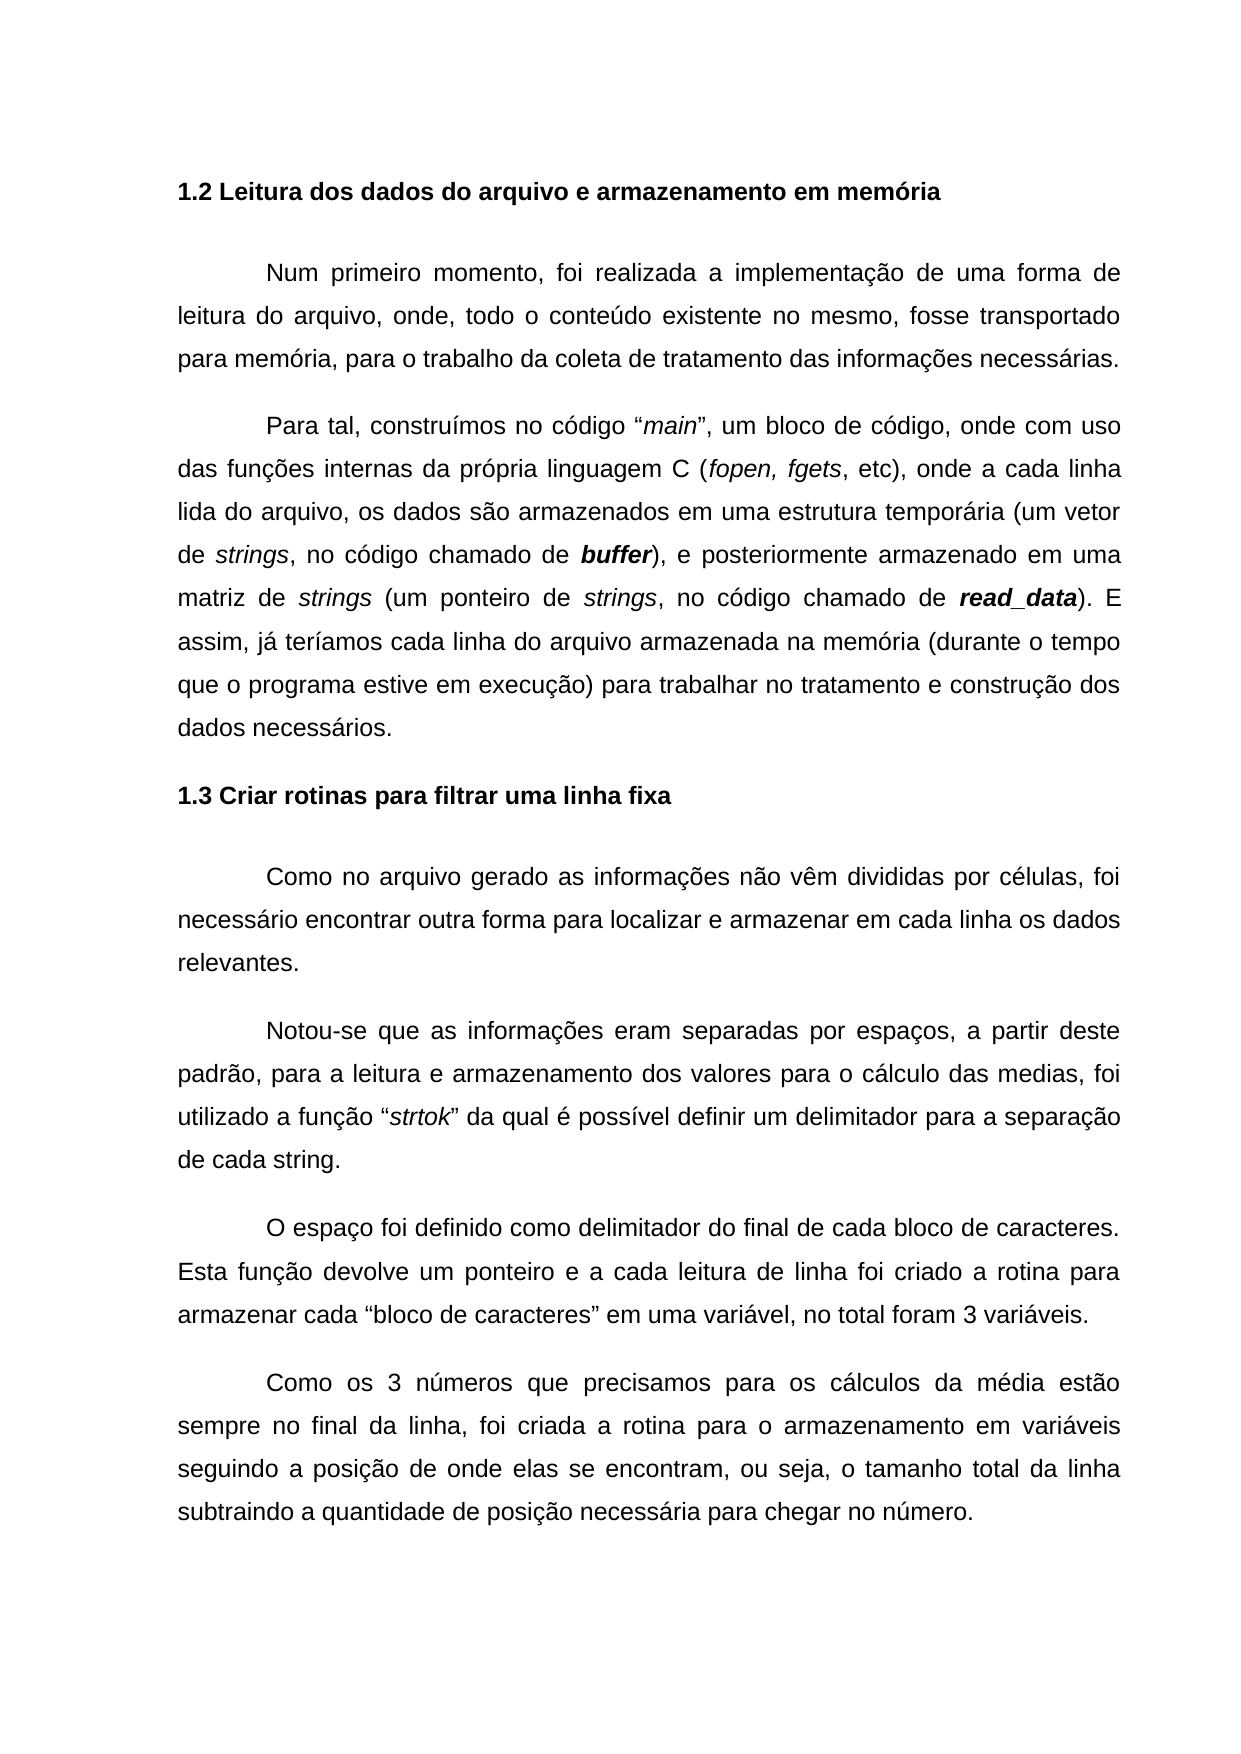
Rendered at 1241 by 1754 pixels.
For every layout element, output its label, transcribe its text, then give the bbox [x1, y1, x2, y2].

text Notou-se que as informações eram separadas por espaços, a partir deste padrão, para a leitura e armazenamento dos valores para o cálculo das medias, foi utilizado a função “strtok” da qual é possível definir um delimitador para a separação de cada string. [177, 1016, 1122, 1174]
text Como os 3 números que precisamos para os cálculos da média estão sempre no final da linha, foi criada a rotina para o armazenamento em variáveis seguindo a posição de onde elas se encontram, ou seja, o tamanho total da linha subtraindo a quantidade de posição necessária para chegar no número. [177, 1368, 1122, 1526]
subtitle 1.3 Criar rotinas para filtrar uma linha fixa [177, 781, 1122, 809]
text Num primeiro momento, foi realizada a implementação de uma forma de leitura do arquivo, onde, todo o conteúdo existente no mesmo, fosse transportado para memória, para o trabalho da coleta de tratamento das informações necessárias. [177, 258, 1122, 373]
subtitle 1.2 Leitura dos dados do arquivo e armazenamento em memória [177, 177, 1122, 206]
text O espaço foi definido como delimitador do final de cada bloco de caracteres. Esta função devolve um ponteiro e a cada leitura de linha foi criado a rotina para armazenar cada “bloco de caracteres” em uma variável, no total foram 3 variáveis. [177, 1213, 1122, 1328]
text Para tal, construímos no código “main”, um bloco de código, onde com uso das funções internas da própria linguagem C (fopen, fgets, etc), onde a cada linha lida do arquivo, os dados são armazenados em uma estrutura temporária (um vetor de strings, no código chamado de buffer), e posteriormente armazenado em uma matriz de strings (um ponteiro de strings, no código chamado de read_data). E assim, já teríamos cada linha do arquivo armazenada na memória (durante o tempo que o programa estive em execução) para trabalhar no tratamento e construção dos dados necessários. [177, 411, 1122, 741]
text Como no arquivo gerado as informações não vêm divididas por células, foi necessário encontrar outra forma para localizar e armazenar em cada linha os dados relevantes. [177, 861, 1122, 976]
